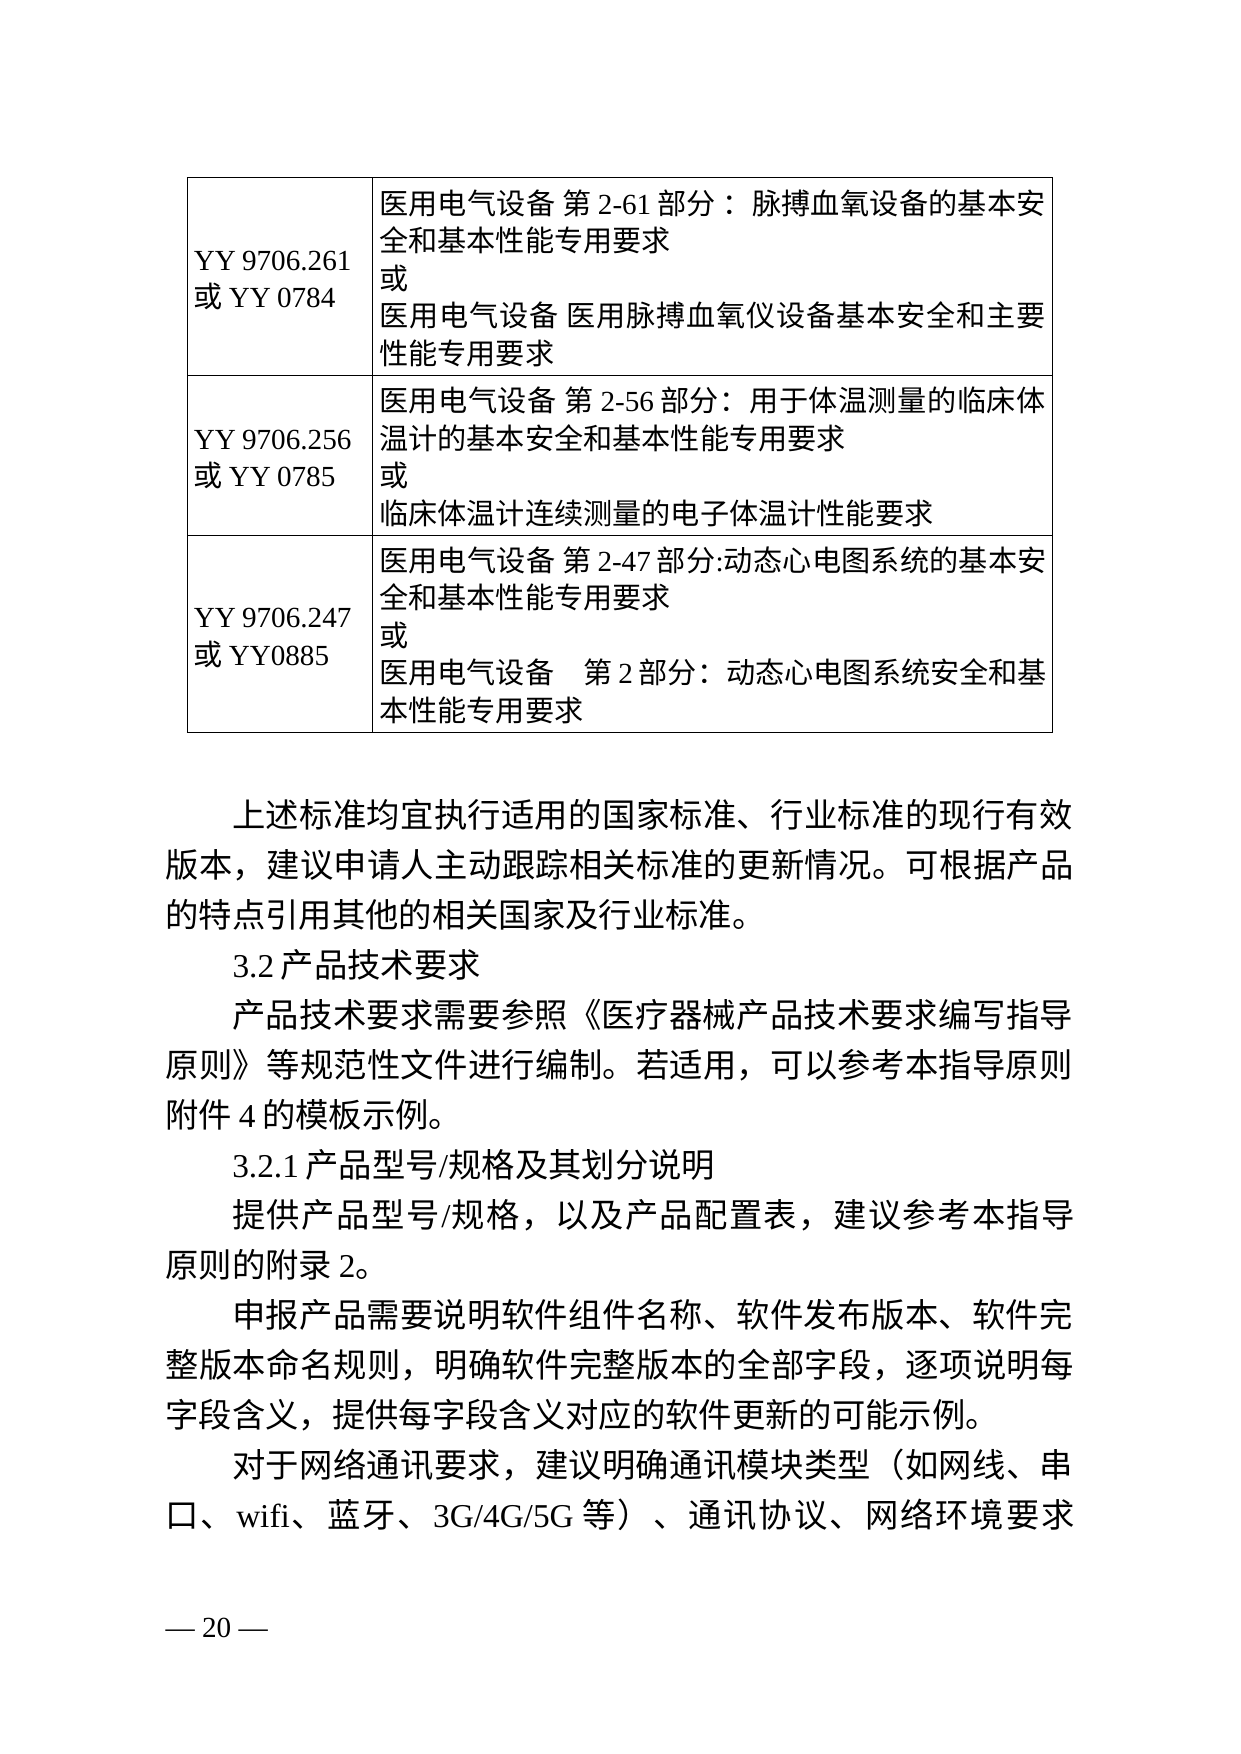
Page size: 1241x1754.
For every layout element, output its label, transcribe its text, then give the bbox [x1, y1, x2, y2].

table_cell YY 9706.261或YY 0784 [188, 178, 372, 374]
text 3.2产品技术要求 [232, 937, 1075, 987]
table_cell 医用电气设备 第2-47部分:动态心电图系统的基本安全和基本性能专用要求 或 医用电气设备 第2部分：动态心电图系统安全和基本性能专用要求 [373, 536, 1052, 732]
text 3.2.1产品型号/规格及其划分说明 [165, 1137, 1075, 1187]
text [165, 1437, 1075, 1537]
table_cell 医用电气设备 第2-61部分 ：脉搏血氧设备的基本安全和基本性能专用要求 或 医用电气设备 医用脉搏血氧仪设备基本安全和主要性能专用要求 [373, 178, 1052, 374]
text 上述标准均宜执行适用的国家标准、行业标准的现行有效版本，建议申请人主动跟踪相关标准的更新情况。可根据产品的特点引用其他的相关国家及行业标准。 [165, 787, 1075, 937]
table_cell 医用电气设备 第2-56部分：用于体温测量的临床体温计的基本安全和基本性能专用要求 或 临床体温计连续测量的电子体温计性能要求 [373, 376, 1052, 534]
text 产品技术要求需要参照《医疗器械产品技术要求编写指导原则》等规范性文件进行编制。若适用，可以参考本指导原则附件4的模板示例。 [165, 987, 1075, 1137]
text 申报产品需要说明软件组件名称、软件发布版本、软件完整版本命名规则，明确软件完整版本的全部字段，逐项说明每字段含义，提供每字段含义对应的软件更新的可能示例。 [165, 1287, 1075, 1437]
text 提供产品型号/规格，以及产品配置表，建议参考本指导原则的附录2。 [165, 1187, 1075, 1287]
table_cell YY 9706.247或YY0885 [188, 536, 372, 732]
table_cell YY 9706.256或YY 0785 [188, 376, 372, 534]
